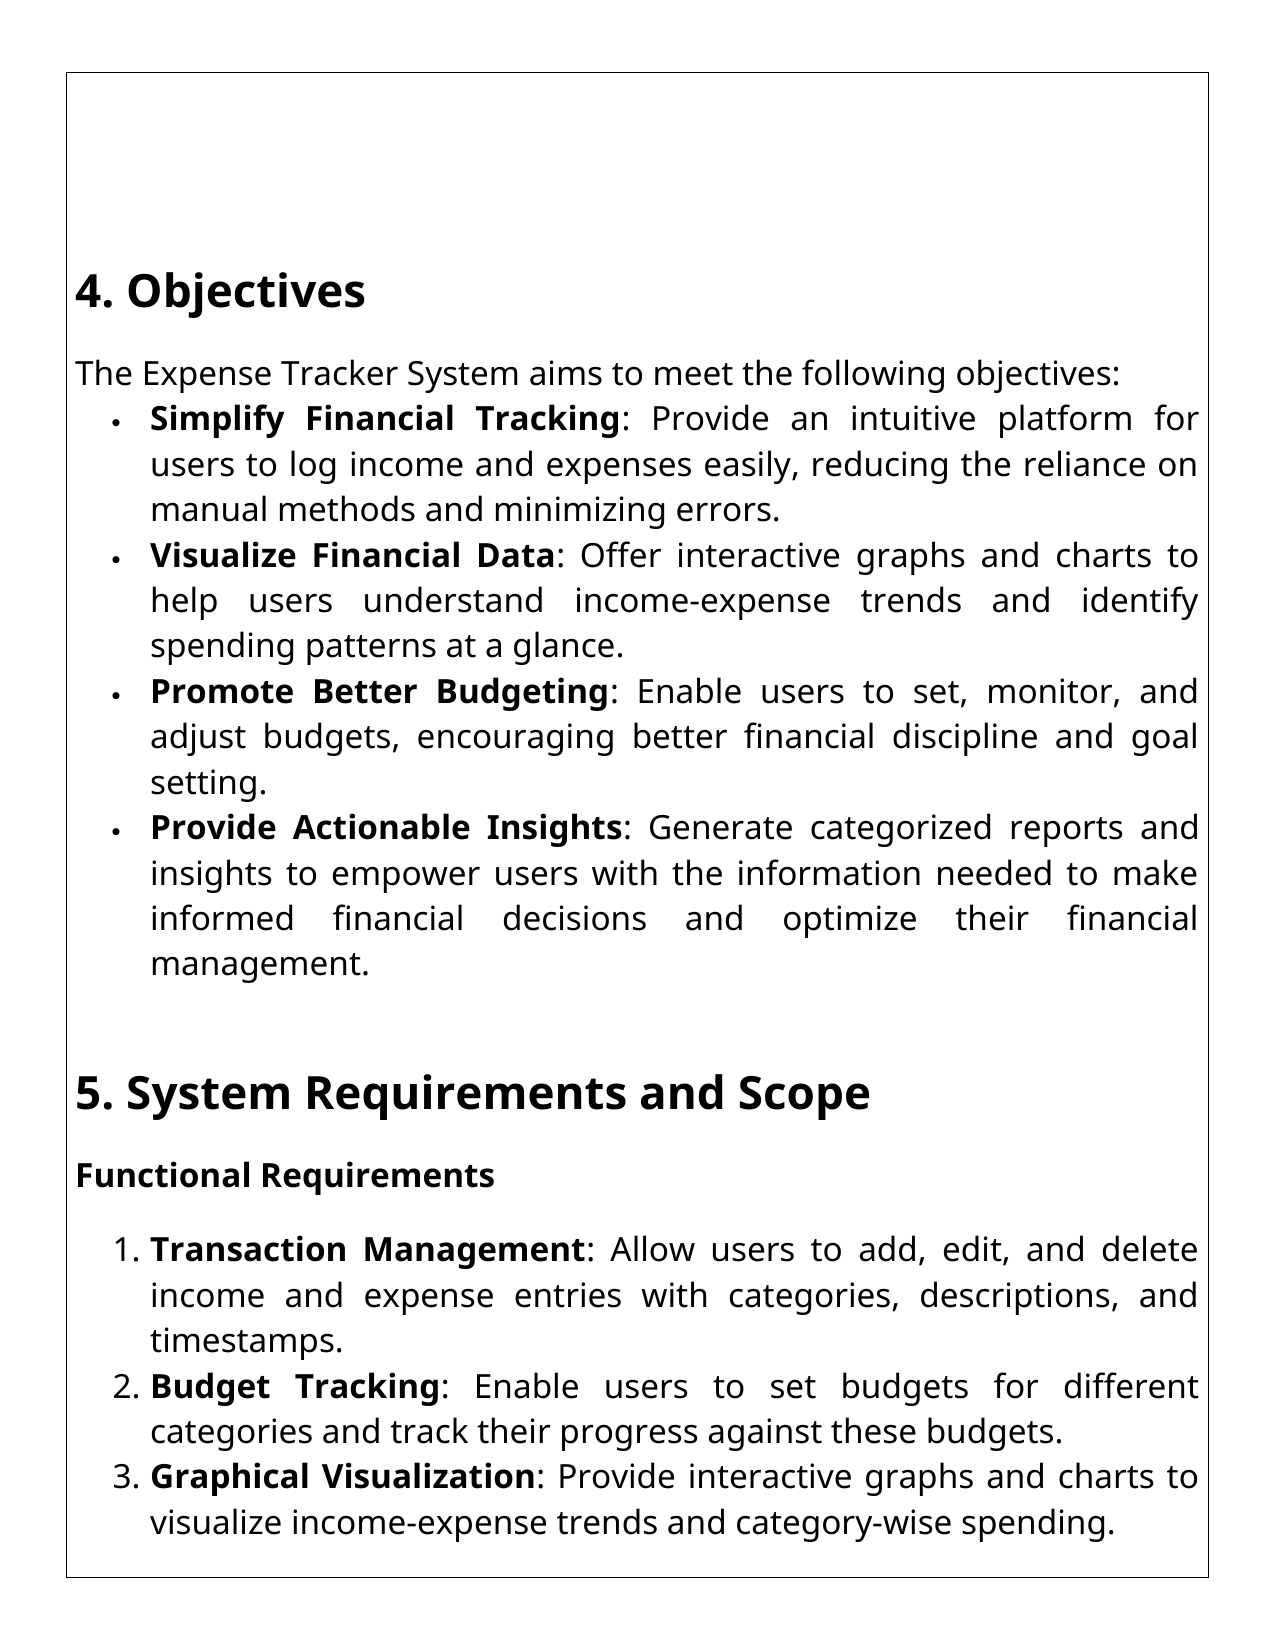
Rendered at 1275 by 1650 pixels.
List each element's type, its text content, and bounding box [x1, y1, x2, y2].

text 4. Objectives [75, 258, 1200, 321]
list Graphical Visualization: Provide interactive graphs and charts to visualize income-expense trends and category-wise spending. [112, 1453, 1200, 1544]
list Promote Better Budgeting: Enable users to set, monitor, and adjust budgets, encouraging better financial discipline and goal setting. [112, 668, 1200, 804]
list Provide Actionable Insights: Generate categorized reports and insights to empower users with the information needed to make informed financial decisions and optimize their financial management. [112, 804, 1200, 986]
list Budget Tracking: Enable users to set budgets for different categories and track their progress against these budgets. [112, 1362, 1200, 1453]
list Visualize Financial Data: Offer interactive graphs and charts to help users understand income-expense trends and identify spending patterns at a glance. [112, 531, 1200, 668]
list Transaction Management: Allow users to add, edit, and delete income and expense entries with categories, descriptions, and timestamps. [112, 1226, 1200, 1362]
list Simplify Financial Tracking: Provide an intuitive platform for users to log income and expenses easily, reducing the reliance on manual methods and minimizing errors. [112, 395, 1200, 531]
text Functional Requirements [75, 1152, 1200, 1197]
text The Expense Tracker System aims to meet the following objectives: [75, 350, 1200, 395]
text 5. System Requirements and Scope [75, 1060, 1200, 1122]
